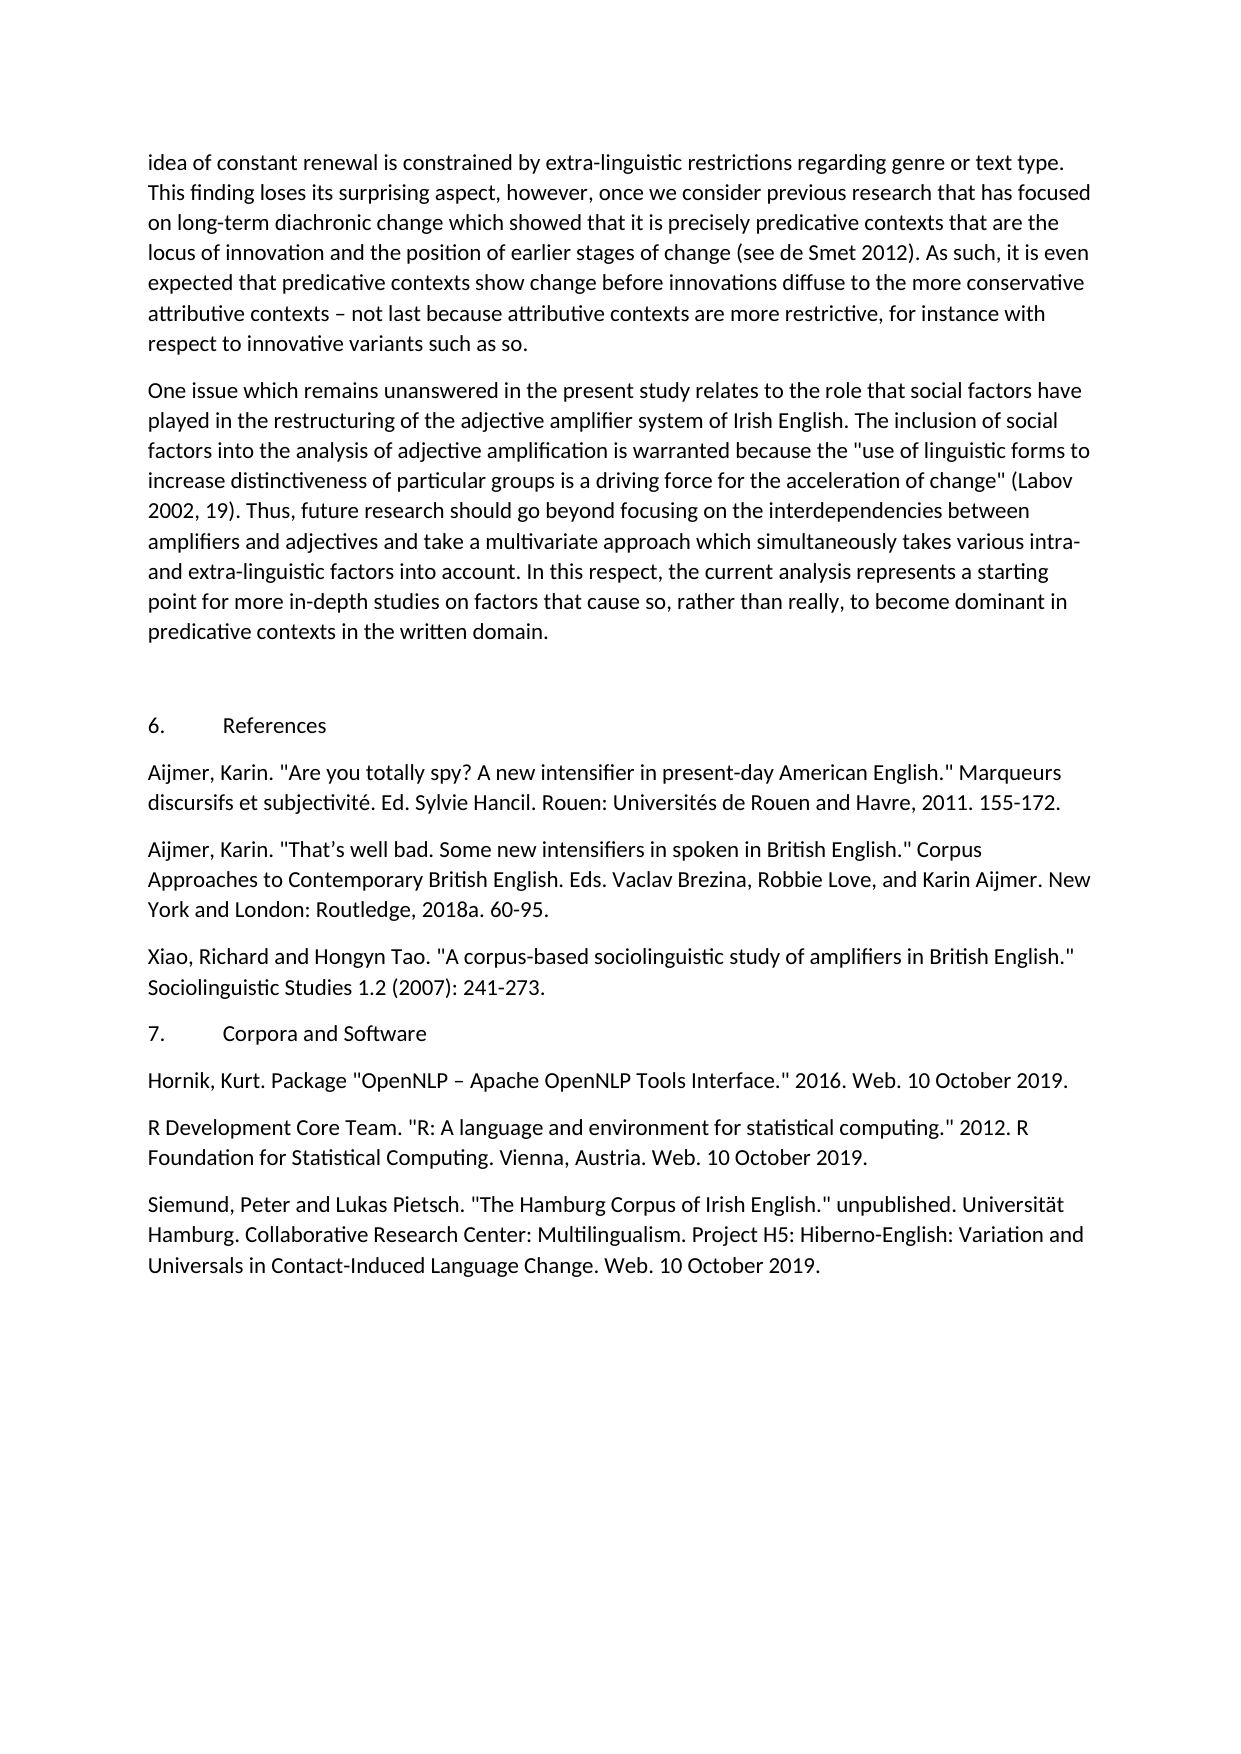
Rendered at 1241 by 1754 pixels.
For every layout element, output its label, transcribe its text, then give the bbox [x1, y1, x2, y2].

text 7. Corpora and Software [148, 1019, 1093, 1047]
text Aijmer, Karin. "That’s well bad. Some new intensifiers in spoken in British English." Corpus Approaches to Contemporary British English. Eds. Vaclav Brezina, Robbie Love, and Karin Aijmer. New York and London: Routledge, 2018a. 60-95. [148, 835, 1093, 923]
text Aijmer, Karin. "Are you totally spy? A new intensifier in present-day American English." Marqueurs discursifs et subjectivité. Ed. Sylvie Hancil. Rouen: Universités de Rouen and Havre, 2011. 155-172. [148, 758, 1093, 816]
text Hornik, Kurt. Package "OpenNLP – Apache OpenNLP Tools Interface." 2016. Web. 10 October 2019. [148, 1066, 1093, 1094]
text R Development Core Team. "R: A language and environment for statistical computing." 2012. R Foundation for Statistical Computing. Vienna, Austria. Web. 10 October 2019. [148, 1113, 1093, 1171]
text 6. References [148, 711, 1093, 739]
text Siemund, Peter and Lukas Pietsch. "The Hamburg Corpus of Irish English." unpublished. Universität Hamburg. Collaborative Research Center: Multilingualism. Project H5: Hiberno-English: Variation and Universals in Contact-Induced Language Change. Web. 10 October 2019. [148, 1190, 1093, 1279]
text One issue which remains unanswered in the present study relates to the role that social factors have played in the restructuring of the adjective amplifier system of Irish English. The inclusion of social factors into the analysis of adjective amplification is warranted because the "use of linguistic forms to increase distinctiveness of particular groups is a driving force for the acceleration of change" (Labov 2002, 19). Thus, future research should go beyond focusing on the interdependencies between amplifiers and adjectives and take a multivariate approach which simultaneously takes various intra- and extra-linguistic factors into account. In this respect, the current analysis represents a starting point for more in-depth studies on factors that cause so, rather than really, to become dominant in predicative contexts in the written domain. [148, 376, 1093, 645]
text Xiao, Richard and Hongyn Tao. "A corpus-based sociolinguistic study of amplifiers in British English." Sociolinguistic Studies 1.2 (2007): 241-273. [148, 942, 1093, 1001]
